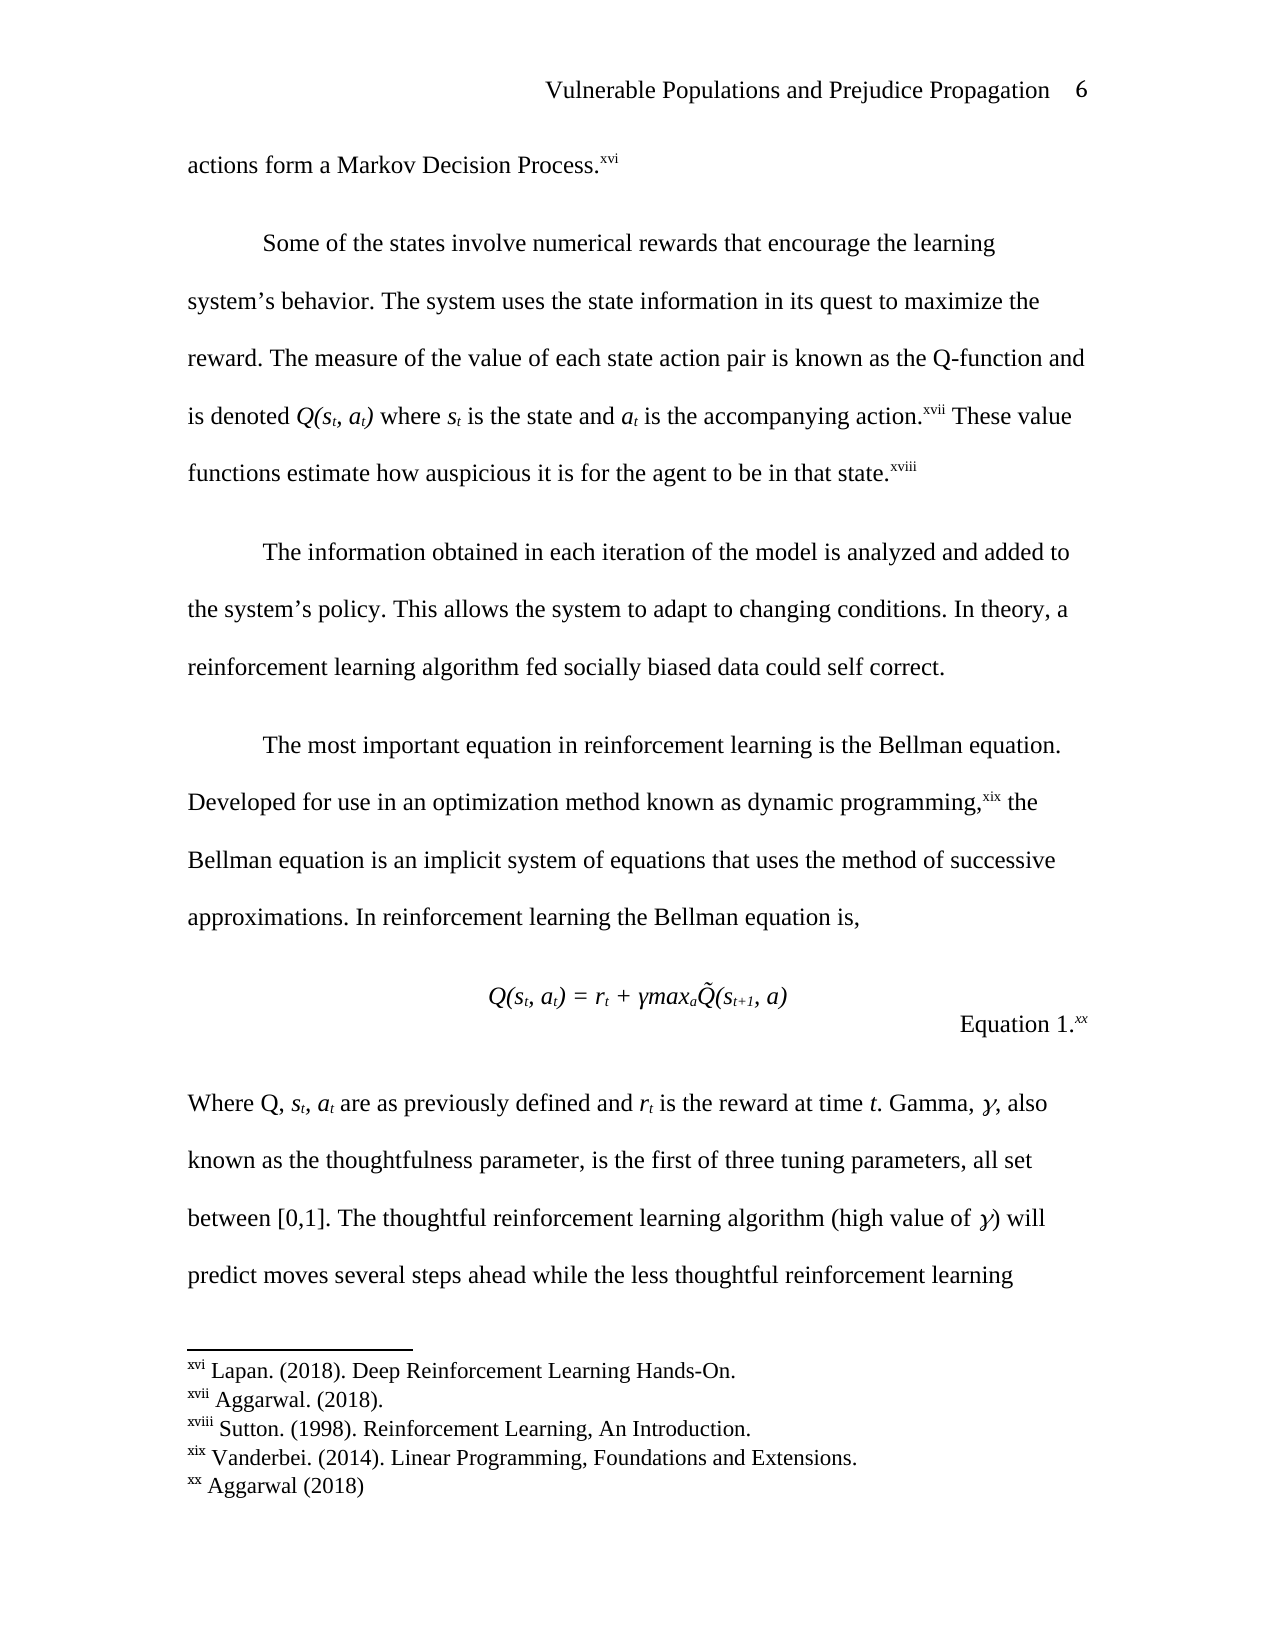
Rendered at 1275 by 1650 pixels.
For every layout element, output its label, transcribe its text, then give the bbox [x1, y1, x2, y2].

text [187, 1088, 1087, 1289]
text Q(st, at) = rt + γmaxaQ̃(st+1, a) [187, 981, 1087, 1009]
text The information obtained in each iteration of the model is analyzed and added to the system’s policy. This allows the system to adapt to changing conditions. In theory, a reinforcement learning algorithm fed socially biased data could self correct. [187, 537, 1087, 680]
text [187, 150, 1087, 179]
text Equation 1. [187, 1009, 1087, 1038]
text Some of the states involve numerical rewards that encourage the learning system’s behavior. The system uses the state information in its quest to maximize the reward. The measure of the value of each state action pair is known as the Q-function and is denoted Q(st, at) where st is the state and at is the accompanying action. These value functions estimate how auspicious it is for the agent to be in that state. [187, 228, 1087, 487]
text The most important equation in reinforcement learning is the Bellman equation. Developed for use in an optimization method known as dynamic programming, the Bellman equation is an implicit system of equations that uses the method of successive approximations. In reinforcement learning the Bellman equation is, [187, 730, 1087, 931]
